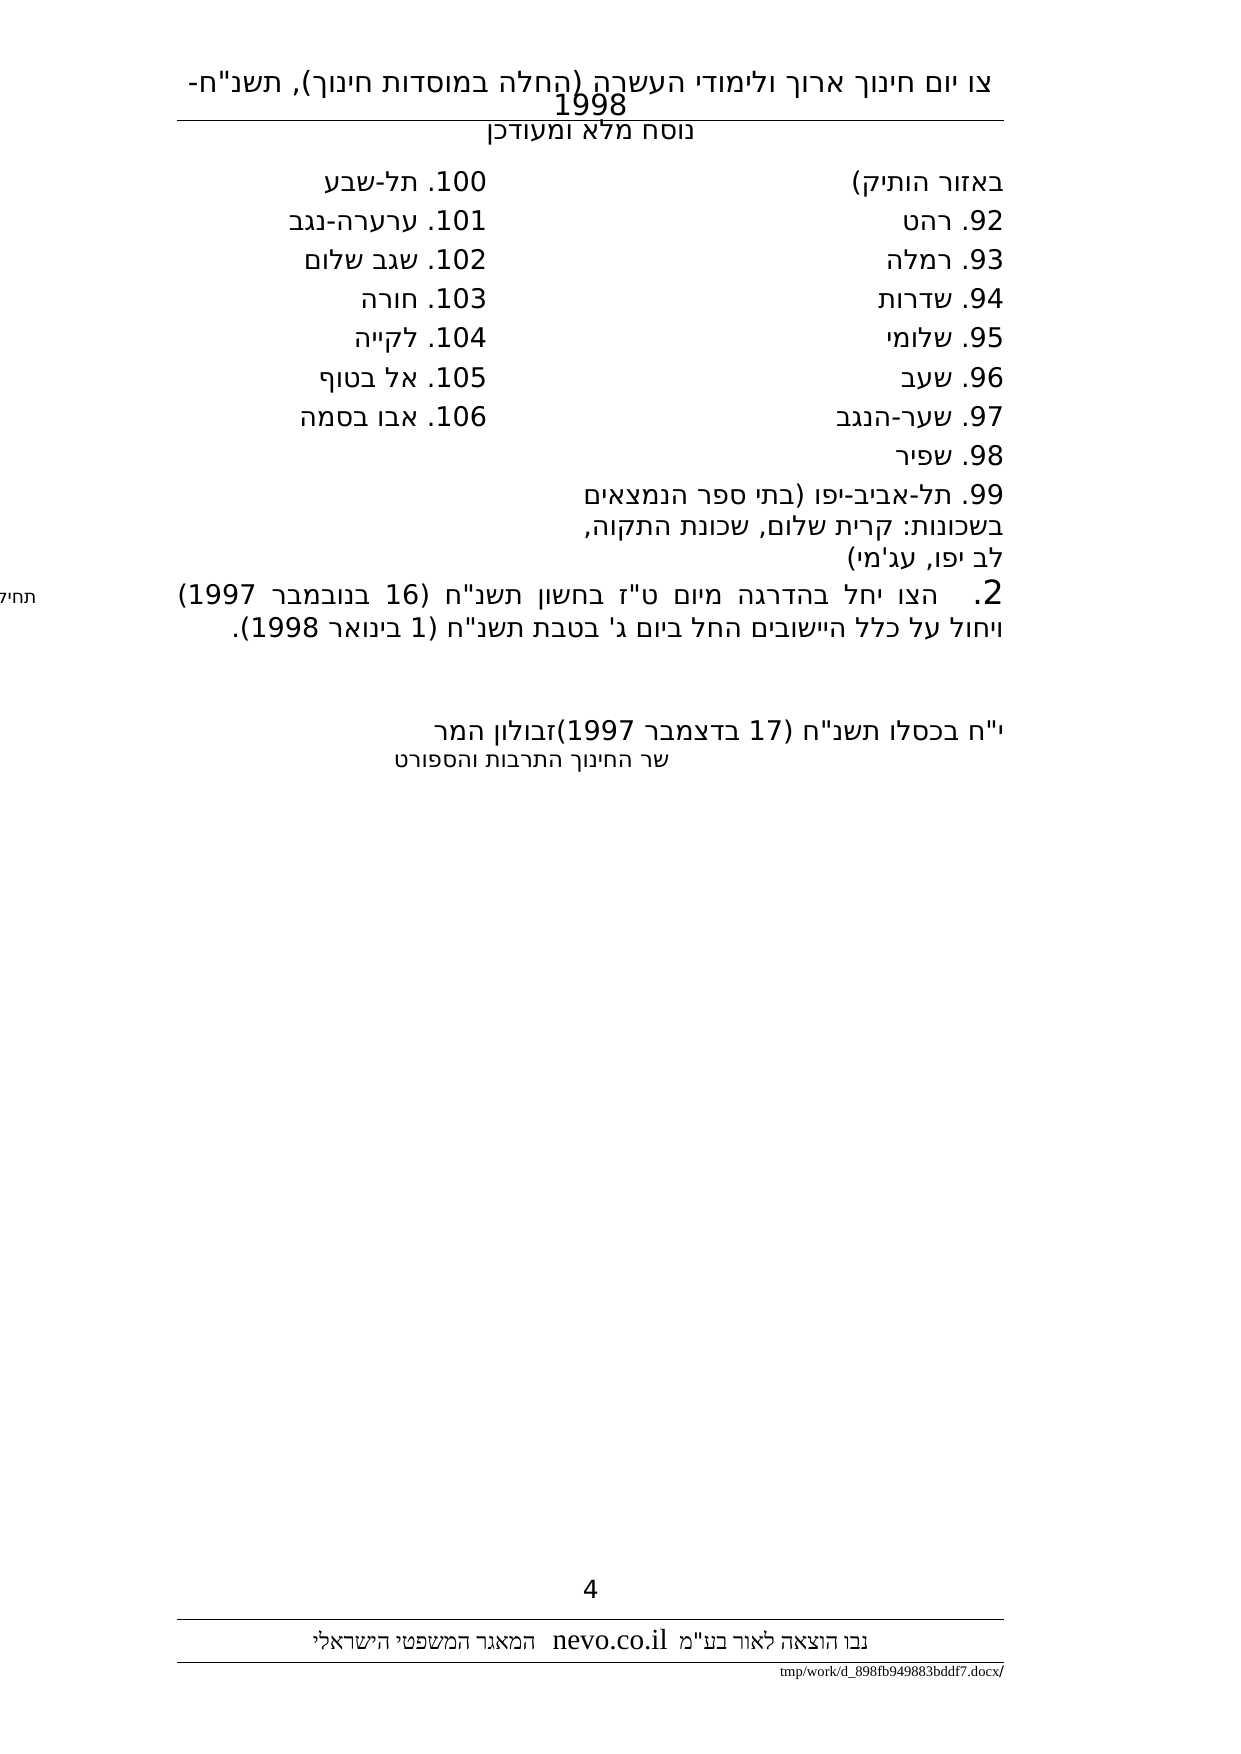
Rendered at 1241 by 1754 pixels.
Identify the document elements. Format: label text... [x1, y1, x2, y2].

text 102. שגב שלום [59, 245, 487, 276]
text 91. ראש-העין (בתי ספר הנמצאים באזור הותיק) [576, 167, 1004, 198]
text 104. לקייה [59, 323, 487, 354]
text 93. רמלה [576, 245, 1004, 276]
text 106. אבו בסמה [59, 401, 487, 432]
text 96. שעב [576, 362, 1004, 393]
text י"ח בכסלו תשנ"ח (17 בדצמבר 1997) זבולון המר [177, 715, 1004, 746]
text שר החינוך התרבות והספורט [177, 746, 1004, 773]
text 98. שפיר [576, 440, 1004, 472]
text 92. רהט [576, 206, 1004, 237]
text 101. ערערה-נגב [59, 206, 487, 237]
text 100. תל-שבע [59, 167, 487, 198]
text 94. שדרות [576, 284, 1004, 315]
text 99. תל-אביב-יפו (בתי ספר הנמצאים בשכונות: קרית שלום, שכונת התקוה, לב יפו, עג'מי) [576, 479, 1004, 574]
text 97. שער-הנגב [576, 401, 1004, 432]
text 103. חורה [59, 284, 487, 315]
text 95. שלומי [576, 323, 1004, 354]
text 105. אל בטוף [59, 362, 487, 393]
text 2. הצו יחל בהדרגה מיום ט"ז בחשון תשנ"ח (16 בנובמבר 1997) ויחול על כלל היישובים החל ביום ג' בטבת תשנ"ח (1 בינואר 1998). [177, 574, 1004, 644]
